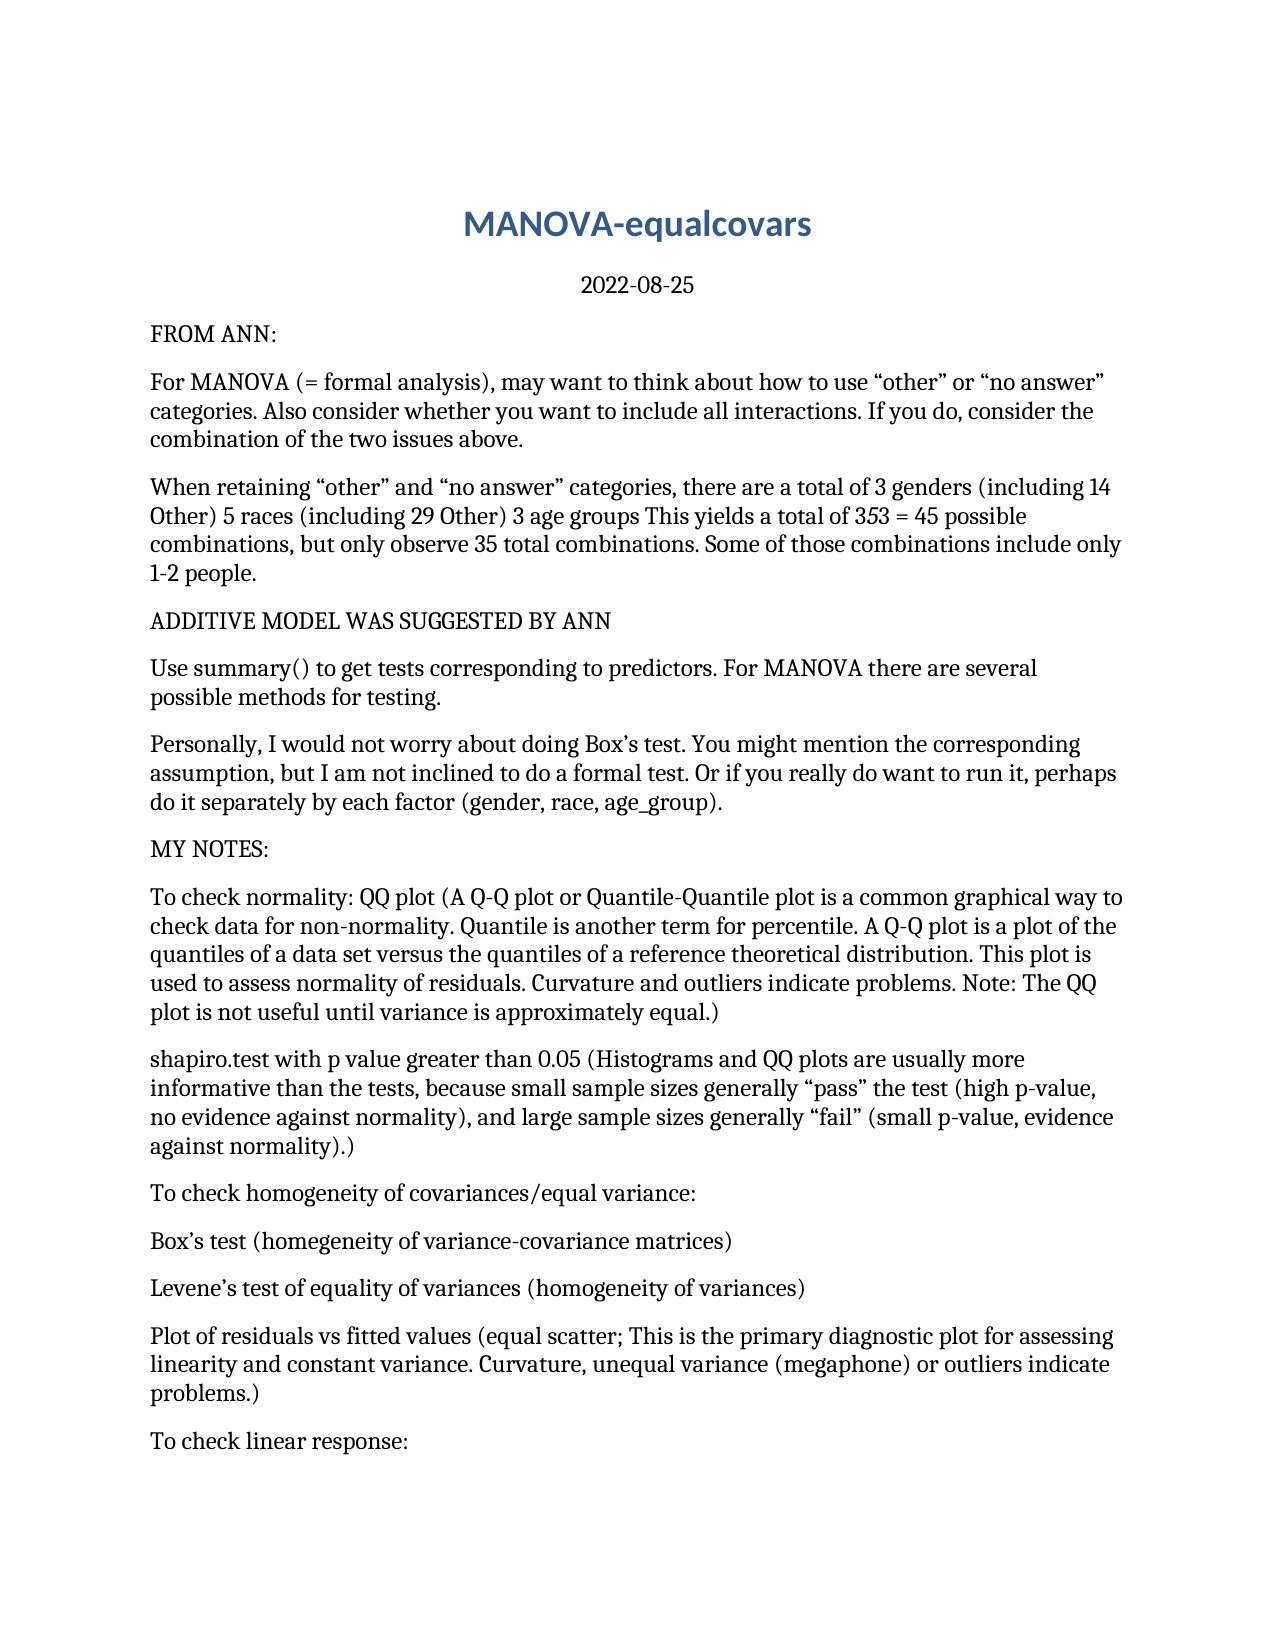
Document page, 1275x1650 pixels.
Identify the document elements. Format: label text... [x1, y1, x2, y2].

text To check linear response: [150, 1427, 1125, 1455]
text For MANOVA (= formal analysis), may want to think about how to use “other” or “no answer” categories. Also consider whether you want to include all interactions. If you do, consider the combination of the two issues above. [150, 368, 1125, 454]
text MY NOTES: [150, 835, 1125, 864]
text FROM ANN: [150, 320, 1125, 349]
text To check homogeneity of covariances/equal variance: [150, 1179, 1125, 1208]
text 2022-08-25 [150, 271, 1125, 299]
text Personally, I would not worry about doing Box’s test. You might mention the corresponding assumption, but I am not inclined to do a formal test. Or if you really do want to run it, perhaps do it separately by each factor (gender, race, age_group). [150, 730, 1125, 817]
text shapiro.test with p value greater than 0.05 (Histograms and QQ plots are usually more informative than the tests, because small sample sizes generally “pass” the test (high p-value, no evidence against normality), and large sample sizes generally “fail” (small p-value, evidence against normality).) [150, 1045, 1125, 1160]
text ADDITIVE MODEL WAS SUGGESTED BY ANN [150, 607, 1125, 635]
text To check normality: QQ plot (A Q-Q plot or Quantile-Quantile plot is a common graphical way to check data for non-normality. Quantile is another term for percentile. A Q-Q plot is a plot of the quantiles of a data set versus the quantiles of a reference theoretical distribution. This plot is used to assess normality of residuals. Curvature and outliers indicate problems. Note: The QQ plot is not useful until variance is approximately equal.) [150, 883, 1125, 1027]
text When retaining “other” and “no answer” categories, there are a total of 3 genders (including 14 Other) 5 races (including 29 Other) 3 age groups This yields a total of 353 = 45 possible combinations, but only observe 35 total combinations. Some of those combinations include only 1-2 people. [150, 473, 1125, 588]
text Use summary() to get tests corresponding to predictors. For MANOVA there are several possible methods for testing. [150, 654, 1125, 712]
text Plot of residuals vs fitted values (equal scatter; This is the primary diagnostic plot for assessing linearity and constant variance. Curvature, unequal variance (megaphone) or outliers indicate problems.) [150, 1322, 1125, 1408]
text Levene’s test of equality of variances (homogeneity of variances) [150, 1274, 1125, 1303]
title MANOVA-equalcovars [150, 200, 1125, 246]
text Box’s test (homegeneity of variance-covariance matrices) [150, 1227, 1125, 1255]
